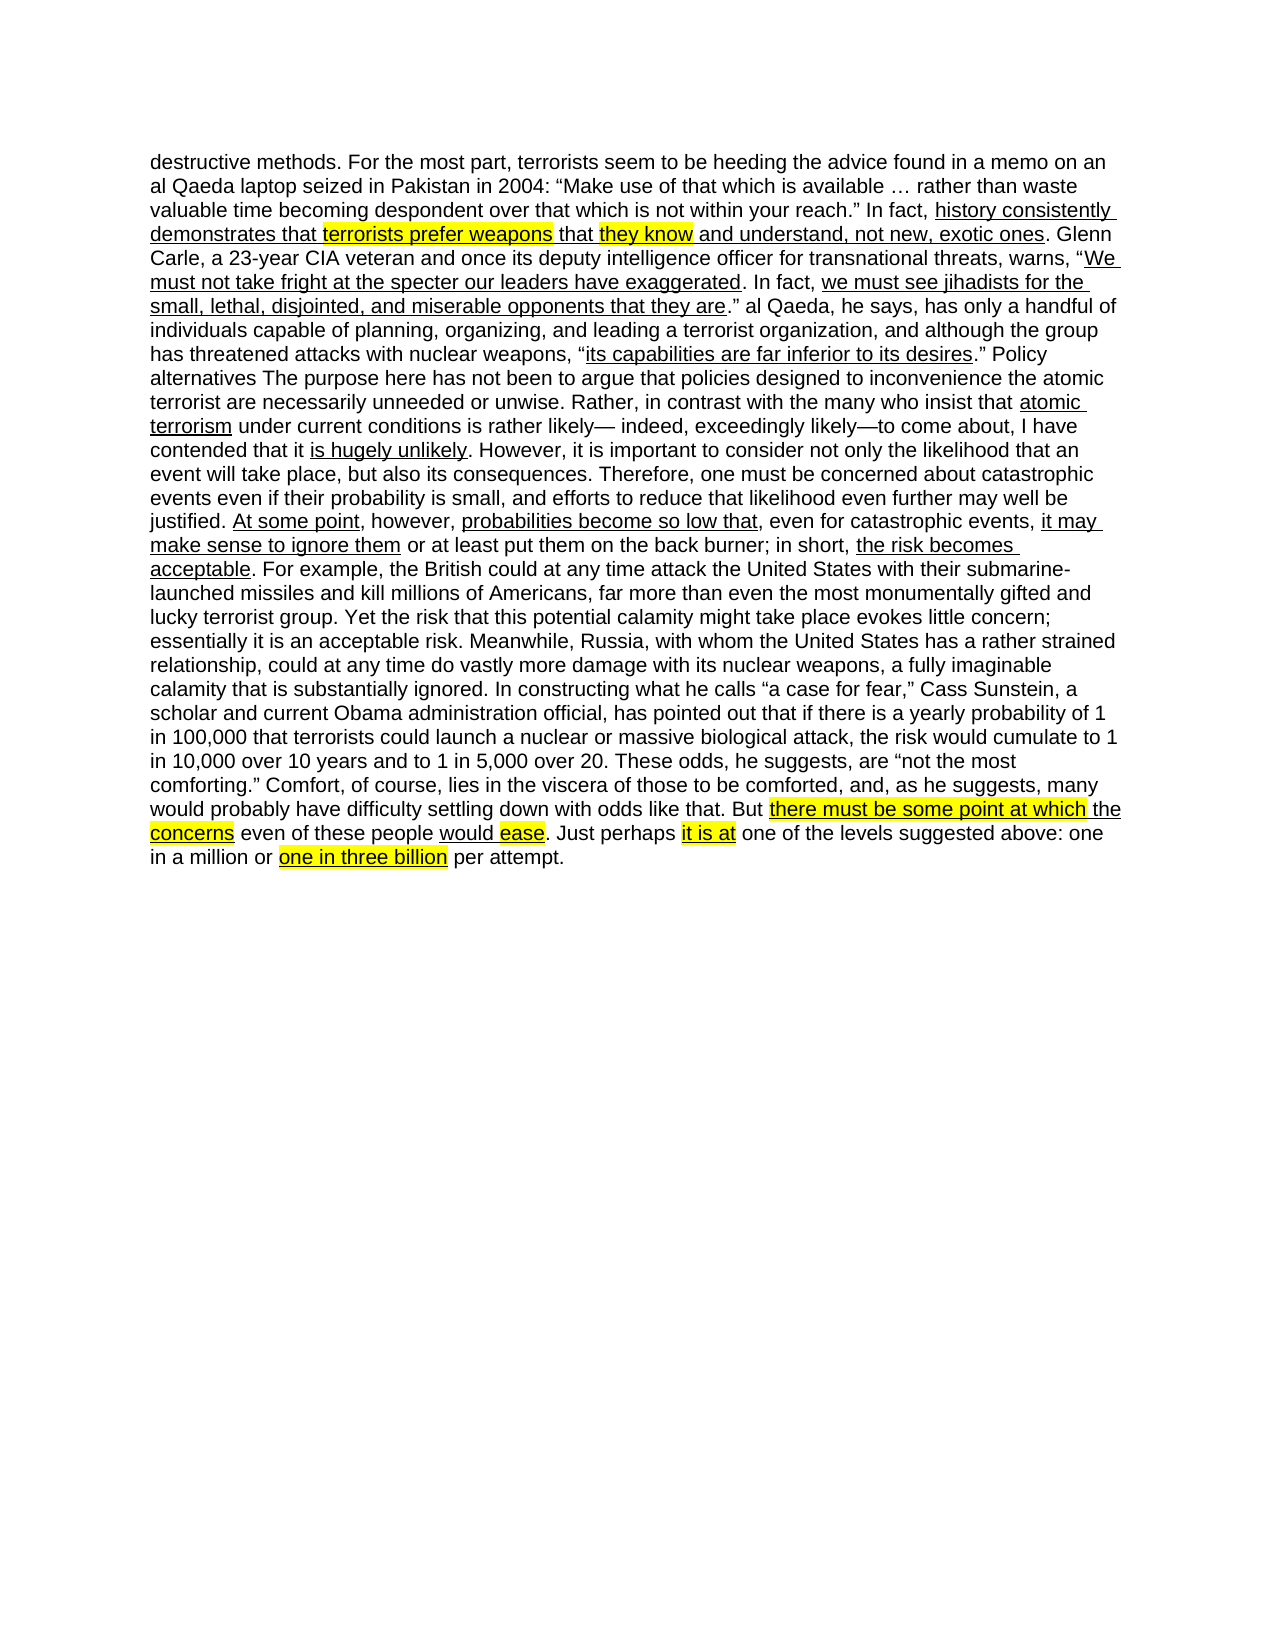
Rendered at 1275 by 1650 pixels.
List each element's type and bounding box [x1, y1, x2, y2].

text [150, 150, 1125, 869]
